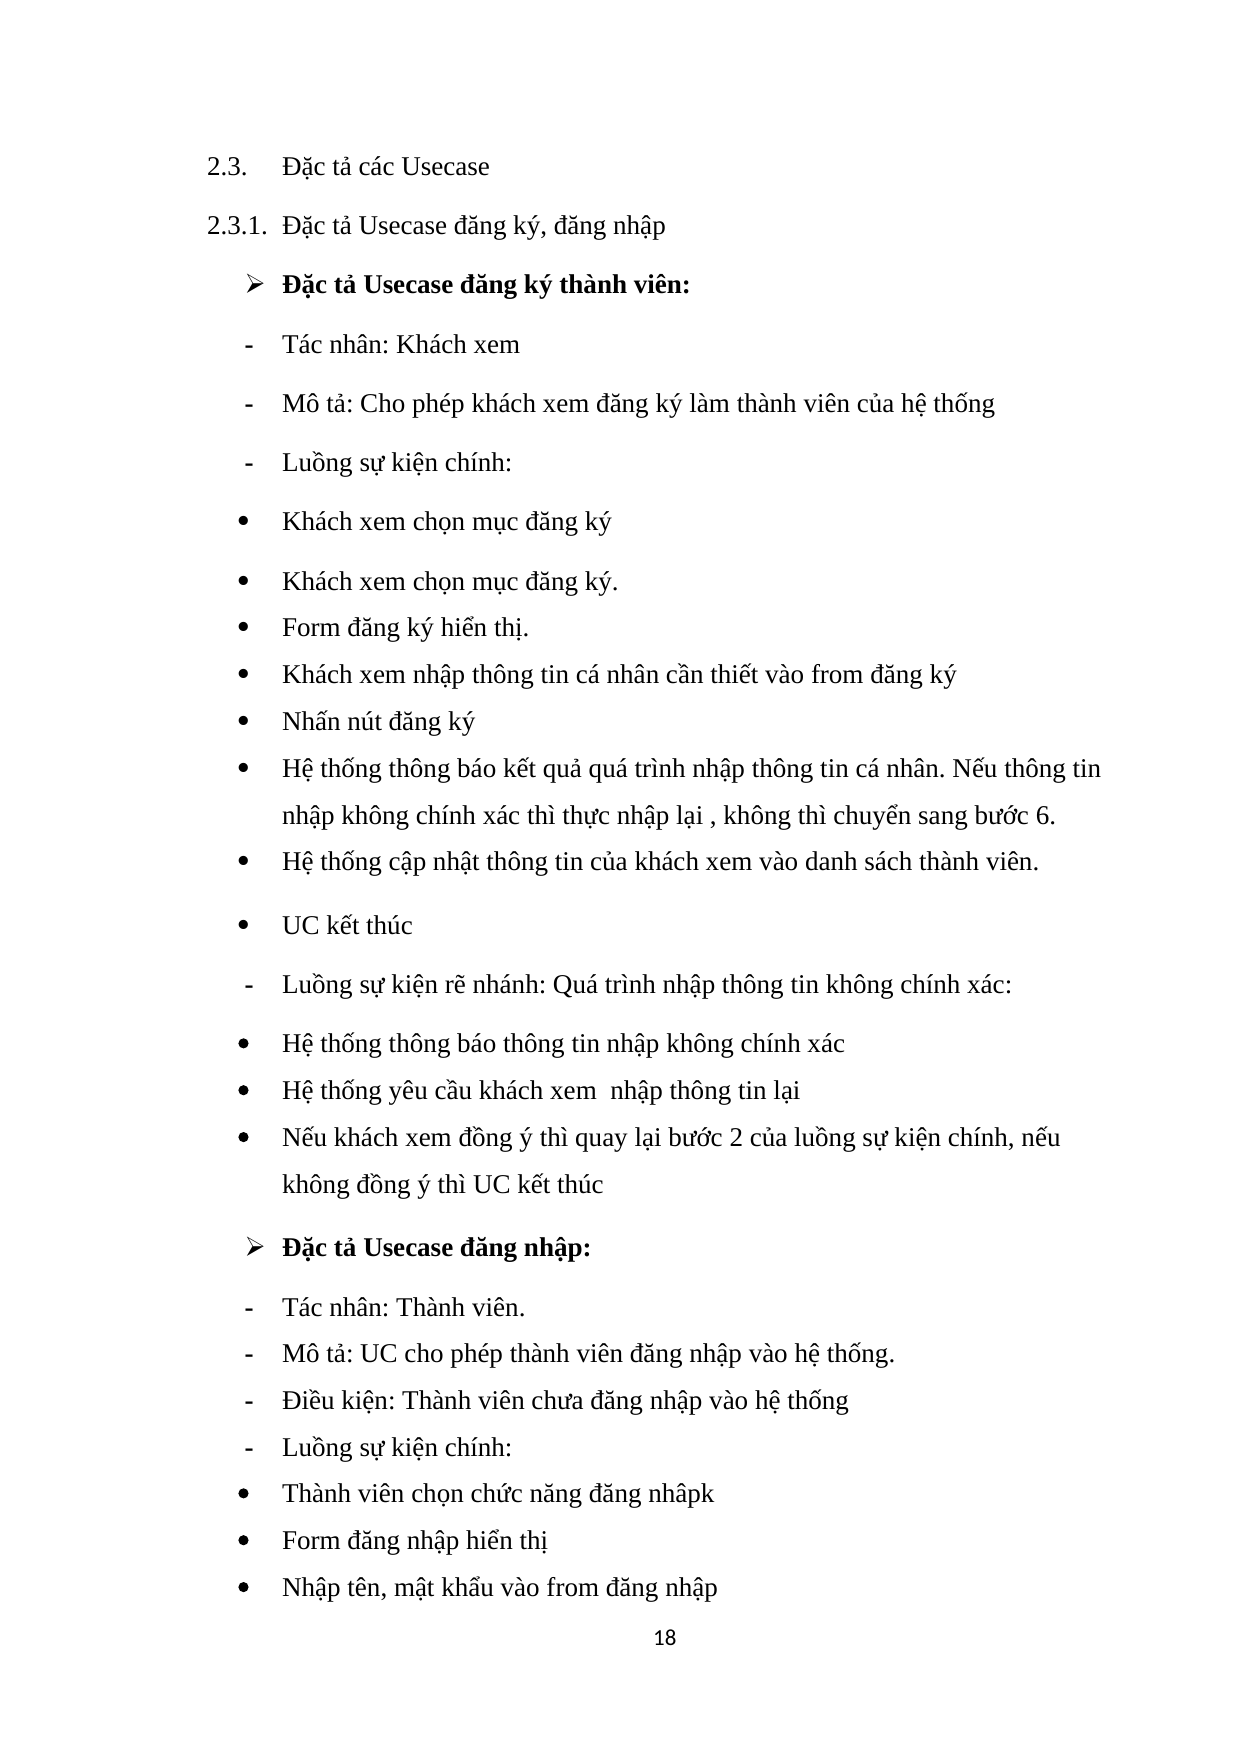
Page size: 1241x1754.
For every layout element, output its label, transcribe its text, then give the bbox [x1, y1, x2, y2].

list Đặc tả Usecase đăng nhập: [244, 1231, 1122, 1263]
list Đặc tả Usecase đăng ký thành viên: [244, 268, 1122, 299]
list Tác nhân: Thành viên. [244, 1291, 1122, 1322]
text Đặc tả các Usecase [207, 150, 1122, 181]
list Hệ thống thông báo kết quả quá trình nhập thông tin cá nhân. Nếu thông tin nhập không chính xác thì thực nhập lại , không thì chuyển sang bước 6. [244, 752, 1122, 830]
list Điều kiện: Thành viên chưa đăng nhập vào hệ thống [244, 1384, 1122, 1415]
list Khách xem chọn mục đăng ký [244, 505, 1122, 536]
list Hệ thống cập nhật thông tin của khách xem vào danh sách thành viên. [244, 846, 1122, 877]
list Hệ thống yêu cầu khách xem nhập thông tin lại [244, 1074, 1122, 1106]
list Hệ thống thông báo thông tin nhập không chính xác [244, 1028, 1122, 1059]
list Form đăng nhập hiển thị [244, 1524, 1122, 1556]
list Khách xem nhập thông tin cá nhân cần thiết vào from đăng ký [244, 658, 1122, 689]
list Nhập tên, mật khẩu vào from đăng nhập [244, 1571, 1122, 1602]
list Nhấn nút đăng ký [244, 705, 1122, 736]
list Tác nhân: Khách xem [244, 328, 1122, 359]
list Nếu khách xem đồng ý thì quay lại bước 2 của luồng sự kiện chính, nếu không đồng ý thì UC kết thúc [244, 1121, 1122, 1199]
text Đặc tả Usecase đăng ký, đăng nhập [207, 209, 1122, 240]
list Luồng sự kiện chính: [244, 1431, 1122, 1462]
list Khách xem chọn mục đăng ký. [244, 564, 1122, 596]
list Mô tả: UC cho phép thành viên đăng nhập vào hệ thống. [244, 1337, 1122, 1369]
list Form đăng ký hiển thị. [244, 611, 1122, 643]
list Luồng sự kiện chính: [244, 446, 1122, 477]
list Thành viên chọn chức năng đăng nhâpk [244, 1477, 1122, 1509]
list UC kết thúc [244, 909, 1122, 940]
list Luồng sự kiện rẽ nhánh: Quá trình nhập thông tin không chính xác: [244, 968, 1122, 999]
list Mô tả: Cho phép khách xem đăng ký làm thành viên của hệ thống [244, 387, 1122, 418]
